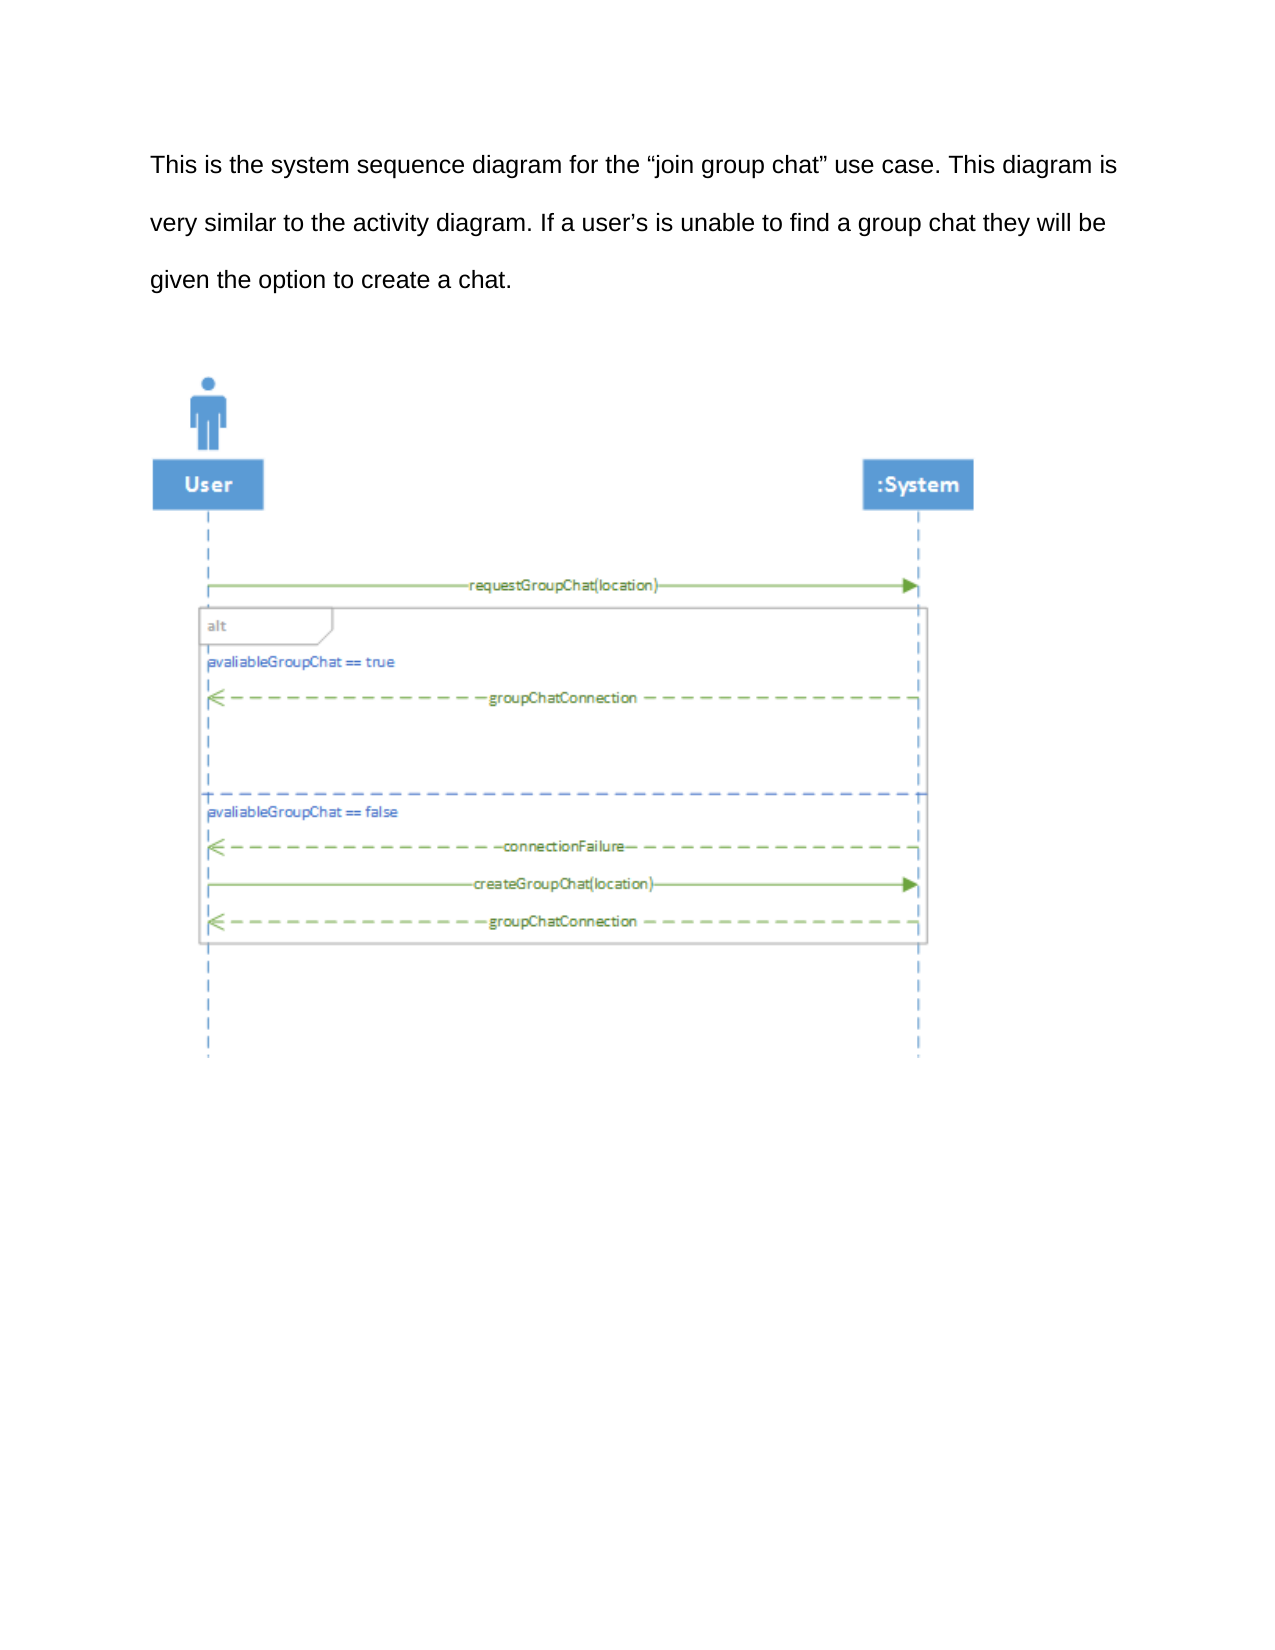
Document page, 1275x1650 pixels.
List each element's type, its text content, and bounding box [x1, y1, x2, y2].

text This is the system sequence diagram for the “join group chat” use case. This diagram is very similar to the activity diagram. If a user’s is unable to find a group chat they will be given the option to create a chat. [150, 150, 1125, 294]
picture [150, 375, 977, 1058]
